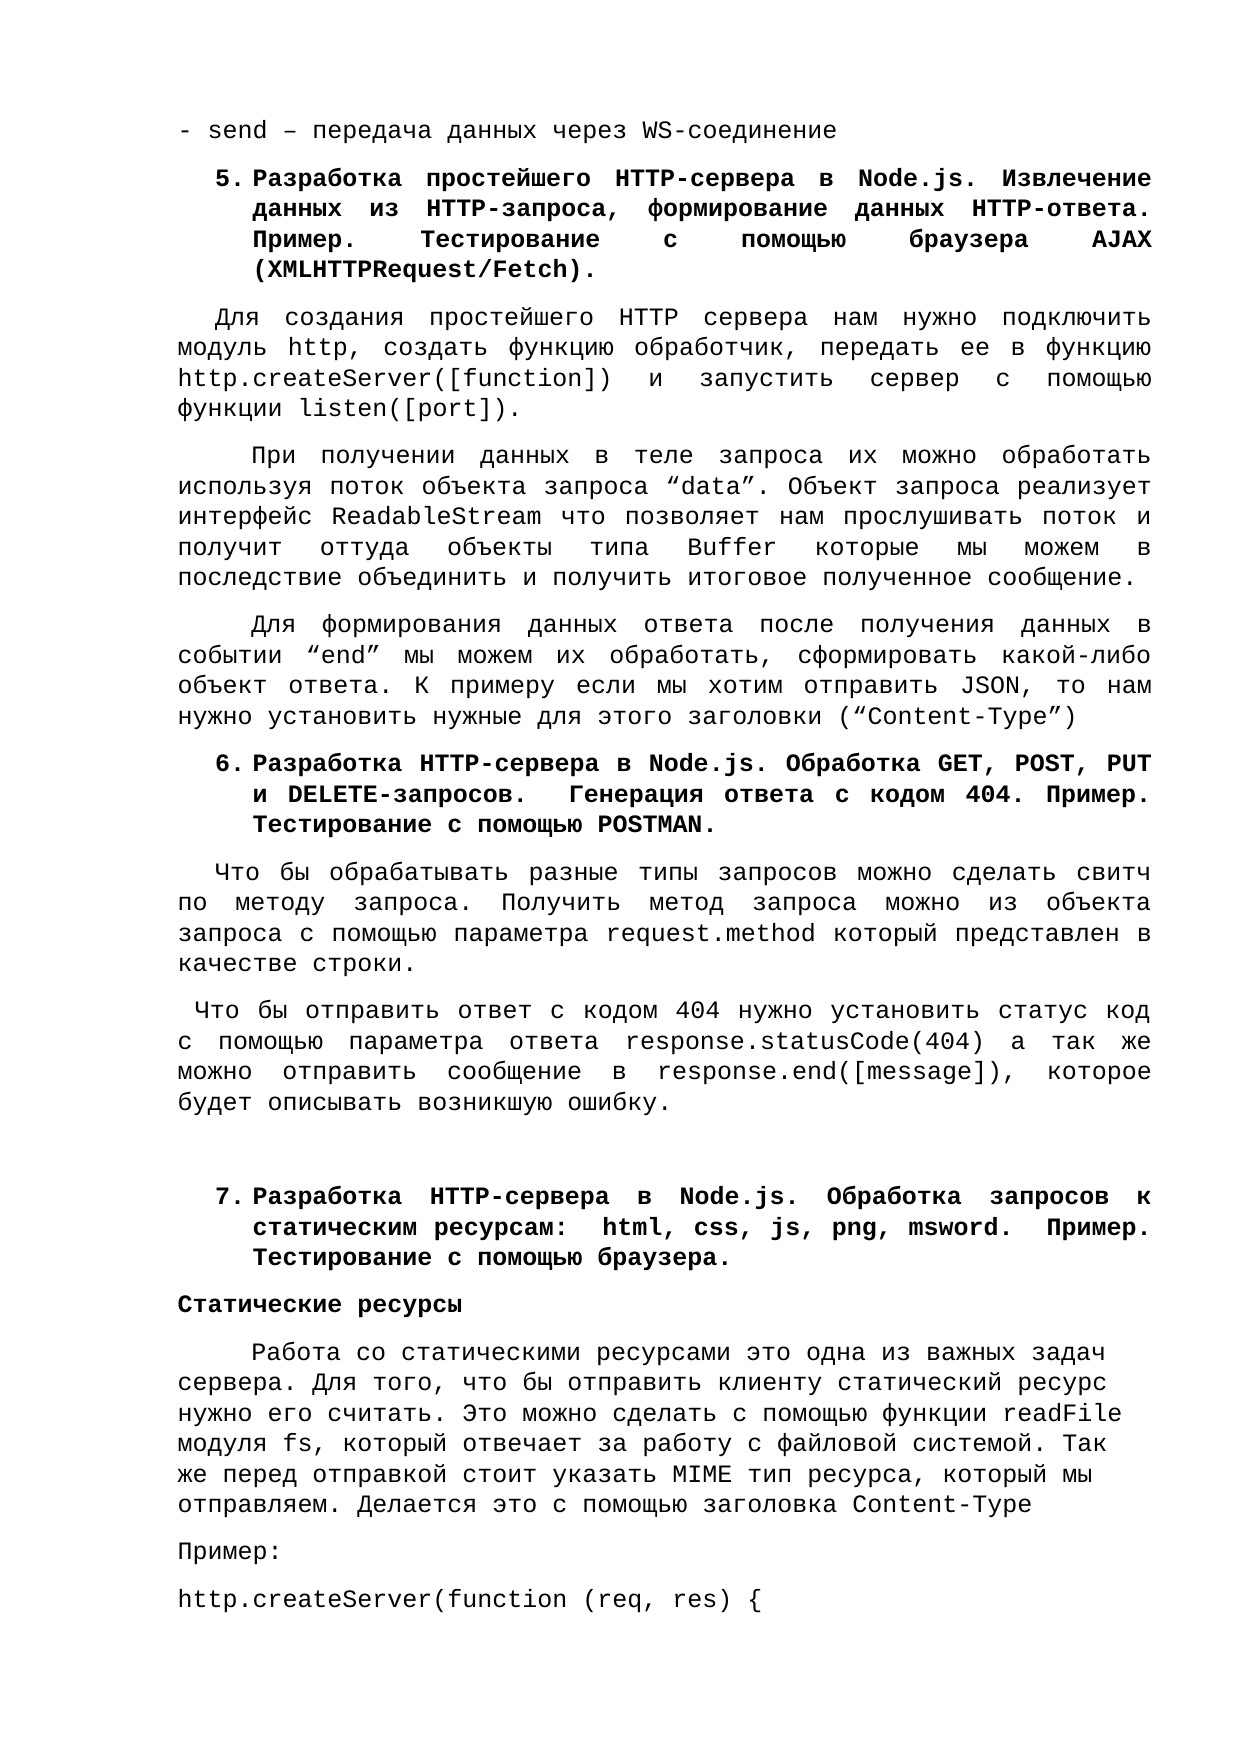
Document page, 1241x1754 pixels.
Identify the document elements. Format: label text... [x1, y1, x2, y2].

text http.createServer(function (req, res) { [177, 1586, 1152, 1614]
text Статические ресурсы [177, 1292, 1152, 1320]
text Для создания простейшего HTTP сервера нам нужно подключить модуль http, создать функцию обработчик, передать ее в функцию http.createServer([function]) и запустить сервер с помощью функции listen([port]). [177, 304, 1152, 424]
list Разработка HTTP-сервера в Node.js. Обработка запросов к статическим ресурсам: html, css, js, png, msword. Пример. Тестирование с помощью браузера. [215, 1184, 1152, 1273]
text При получении данных в теле запроса их можно обработать используя поток объекта запроса “data”. Объект запроса реализует интерфейс ReadableStream что позволяет нам прослушивать поток и получит оттуда объекты типа Buffer которые мы можем в последствие объединить и получить итоговое полученное сообщение. [177, 443, 1152, 593]
text Что бы обрабатывать разные типы запросов можно сделать свитч по методу запроса. Получить метод запроса можно из объекта запроса с помощью параметра request.method который представлен в качестве строки. [177, 859, 1152, 979]
text Для формирования данных ответа после получения данных в событии “end” мы можем их обработать, сформировать какой-либо объект ответа. К примеру если мы хотим отправить JSON, то нам нужно установить нужные для этого заголовки (“Content-Type”) [177, 612, 1152, 732]
list Разработка HTTP-сервера в Node.js. Обработка GET, POST, PUT и DELETE-запросов. Генерация ответа с кодом 404. Пример. Тестирование с помощью POSTMAN. [215, 751, 1152, 840]
text Пример: [177, 1539, 1152, 1567]
text Работа со статическими ресурсами это одна из важных задач сервера. Для того, что бы отправить клиенту статический ресурс нужно его считать. Это можно сделать с помощью функции readFile модуля fs, который отвечает за работу с файловой системой. Так же перед отправкой стоит указать MIME тип ресурса, который мы отправляем. Делается это с помощью заголовка Content-Type [177, 1339, 1152, 1520]
text Что бы отправить ответ с кодом 404 нужно установить статус код с помощью параметра ответа response.statusCode(404) а так же можно отправить сообщение в response.end([message]), которое будет описывать возникшую ошибку. [177, 998, 1152, 1118]
text - send – передача данных через WS-соединение [177, 118, 1152, 146]
list Разработка простейшего HTTP-сервера в Node.js. Извлечение данных из HTTP-запроса, формирование данных HTTP-ответа. Пример. Тестирование с помощью браузера AJAX (XMLHTTPRequest/Fetch). [215, 165, 1152, 285]
